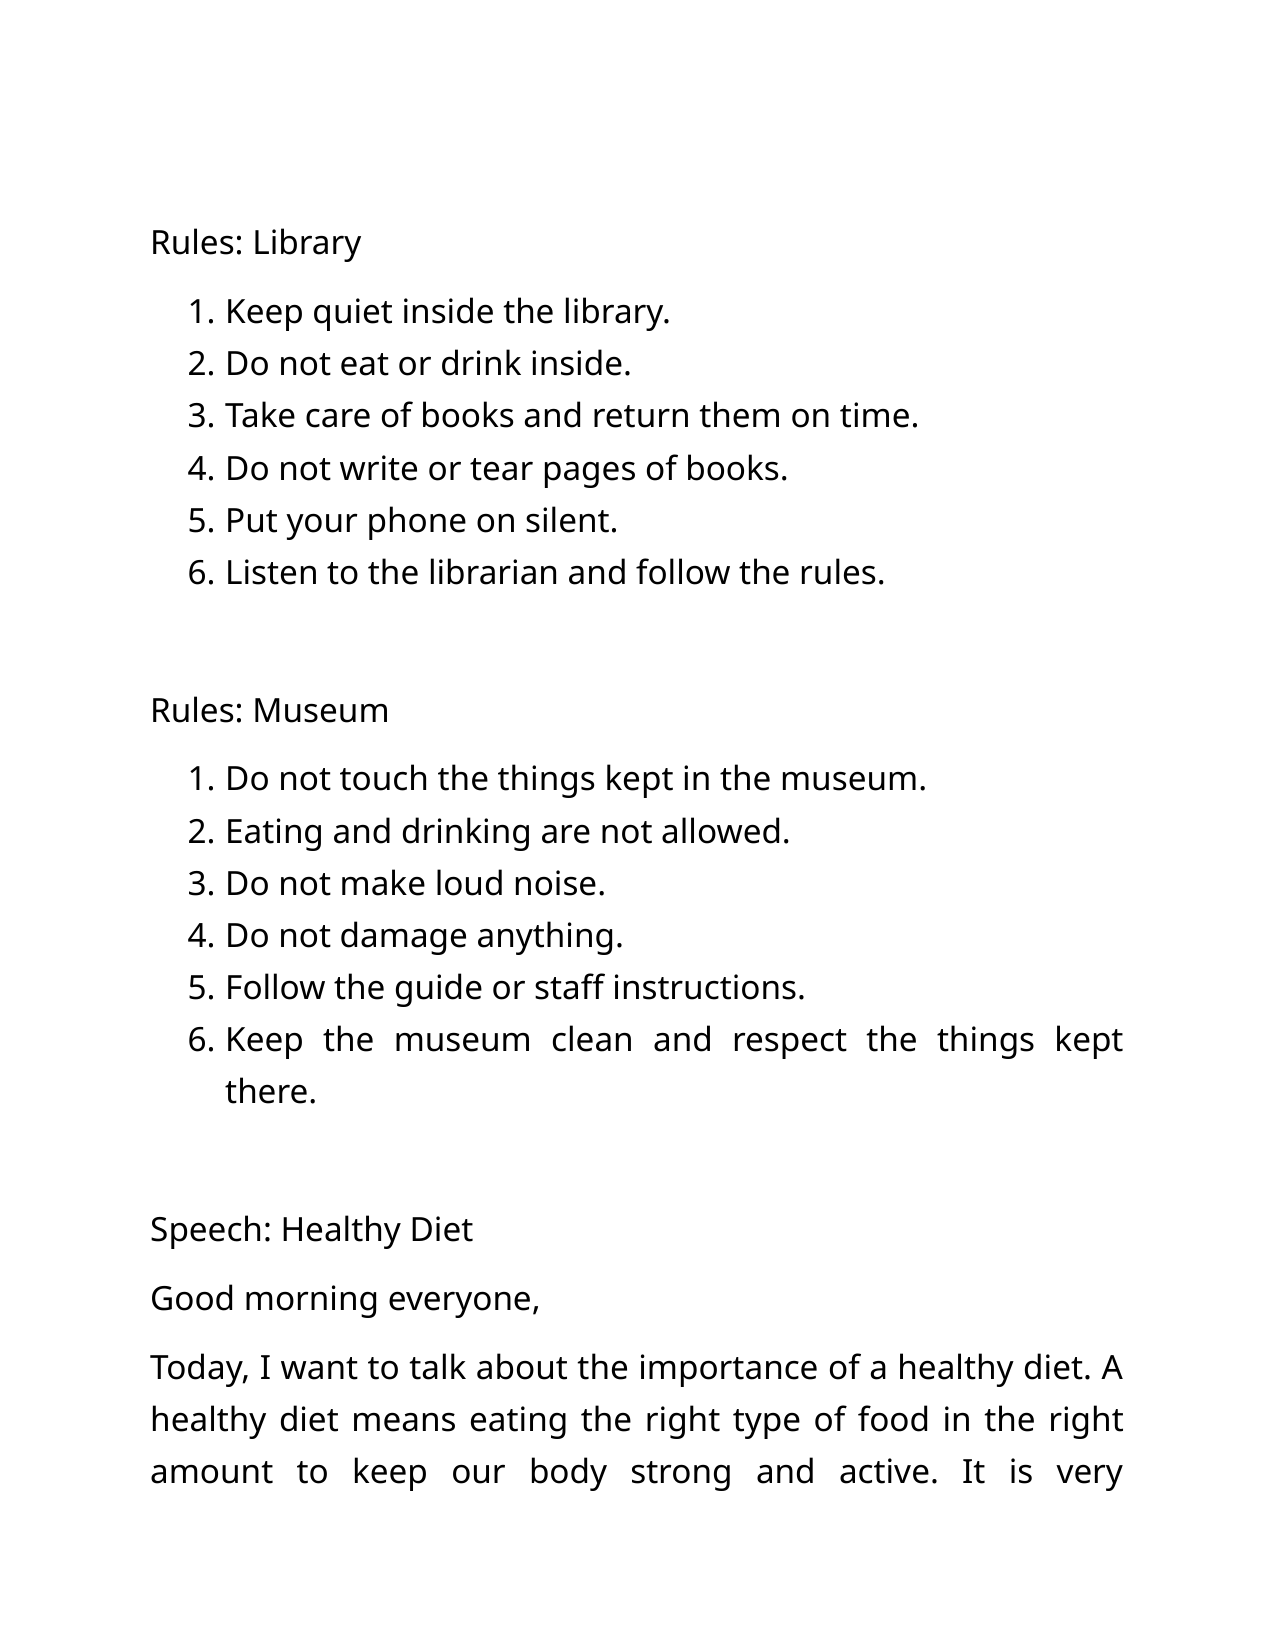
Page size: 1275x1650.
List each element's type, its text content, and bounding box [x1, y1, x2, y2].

text Rules: Museum [150, 686, 1125, 732]
list Do not write or tear pages of books. [187, 444, 1125, 490]
list Put your phone on silent. [187, 496, 1125, 542]
list Eating and drinking are not allowed. [187, 807, 1125, 853]
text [150, 1344, 1125, 1493]
text Rules: Library [150, 219, 1125, 264]
list Do not eat or drink inside. [187, 340, 1125, 385]
list Follow the guide or staff instructions. [187, 964, 1125, 1009]
text Good morning everyone, [150, 1275, 1125, 1320]
list Do not damage anything. [187, 912, 1125, 957]
list Keep the museum clean and respect the things kept there. [187, 1016, 1125, 1114]
list Keep quiet inside the library. [187, 288, 1125, 333]
list Take care of books and return them on time. [187, 392, 1125, 437]
list Do not touch the things kept in the museum. [187, 755, 1125, 801]
text Speech: Healthy Diet [150, 1206, 1125, 1251]
list Listen to the librarian and follow the rules. [187, 549, 1125, 594]
list Do not make loud noise. [187, 859, 1125, 905]
